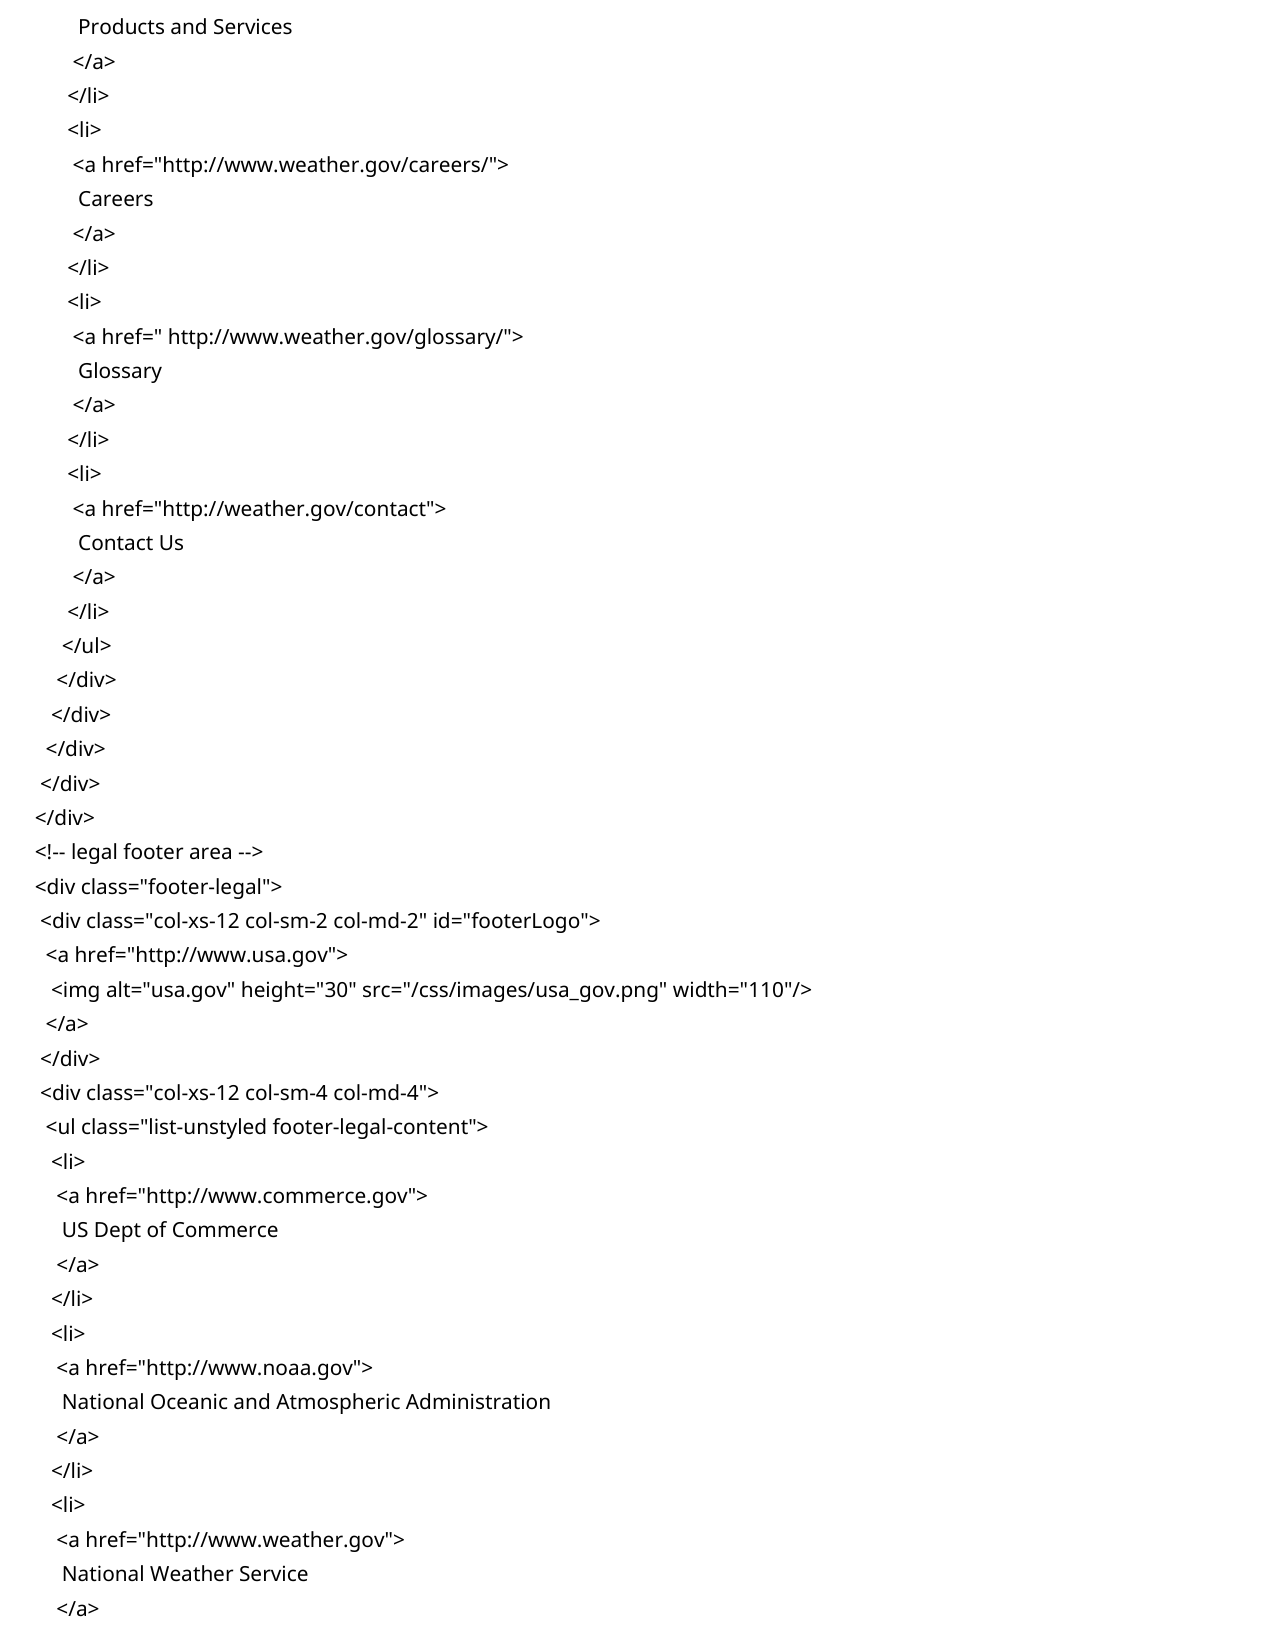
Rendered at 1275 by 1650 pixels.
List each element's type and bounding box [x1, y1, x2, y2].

text [29, 12, 1246, 1622]
